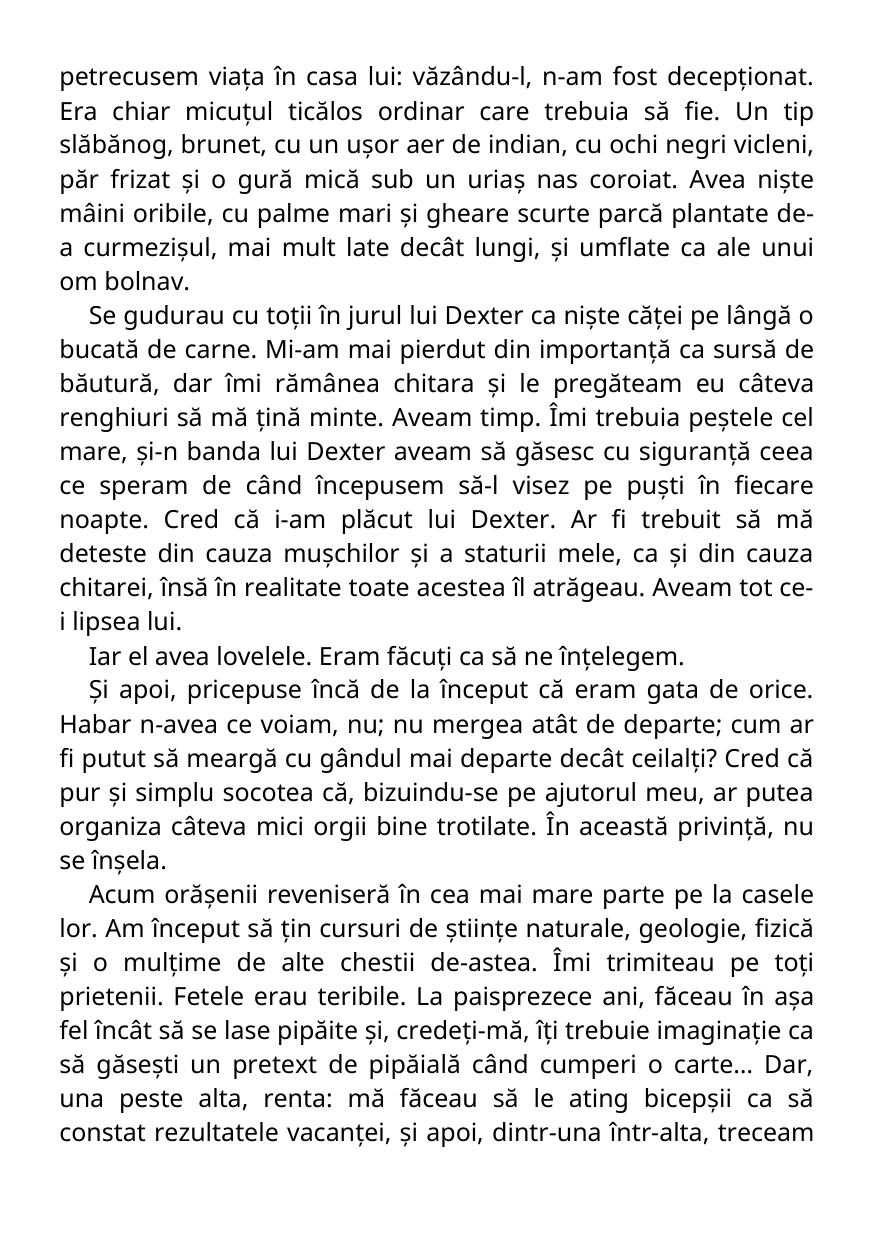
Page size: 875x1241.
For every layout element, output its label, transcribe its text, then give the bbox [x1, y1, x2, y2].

text Iar el avea lovelele. Eram făcuţi ca să ne înţelegem. [59, 638, 815, 672]
text Şi apoi, pricepuse încă de la început că eram gata de orice. Habar n-avea ce voiam, nu; nu mergea atât de departe; cum ar fi putut să meargă cu gândul mai departe decât ceilalţi? Cred că pur şi simplu socotea că, bizuindu-se pe ajutorul meu, ar putea organiza câteva mici orgii bine trotilate. În această privinţă, nu se înşela. [59, 672, 815, 877]
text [59, 877, 815, 1149]
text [59, 59, 815, 297]
text Se gudurau cu toţii în jurul lui Dexter ca nişte căţei pe lângă o bucată de carne. Mi-am mai pierdut din importanţă ca sursă de băutură, dar îmi rămânea chitara şi le pregăteam eu câteva renghiuri să mă ţină minte. Aveam timp. Îmi trebuia peştele cel mare, şi-n banda lui Dexter aveam să găsesc cu siguranţă ceea ce speram de când începusem să-l visez pe puşti în fiecare noapte. Cred că i-am plăcut lui Dexter. Ar fi trebuit să mă deteste din cauza muşchilor şi a staturii mele, ca şi din cauza chitarei, însă în realitate toate acestea îl atrăgeau. Aveam tot ce-i lipsea lui. [59, 297, 815, 638]
